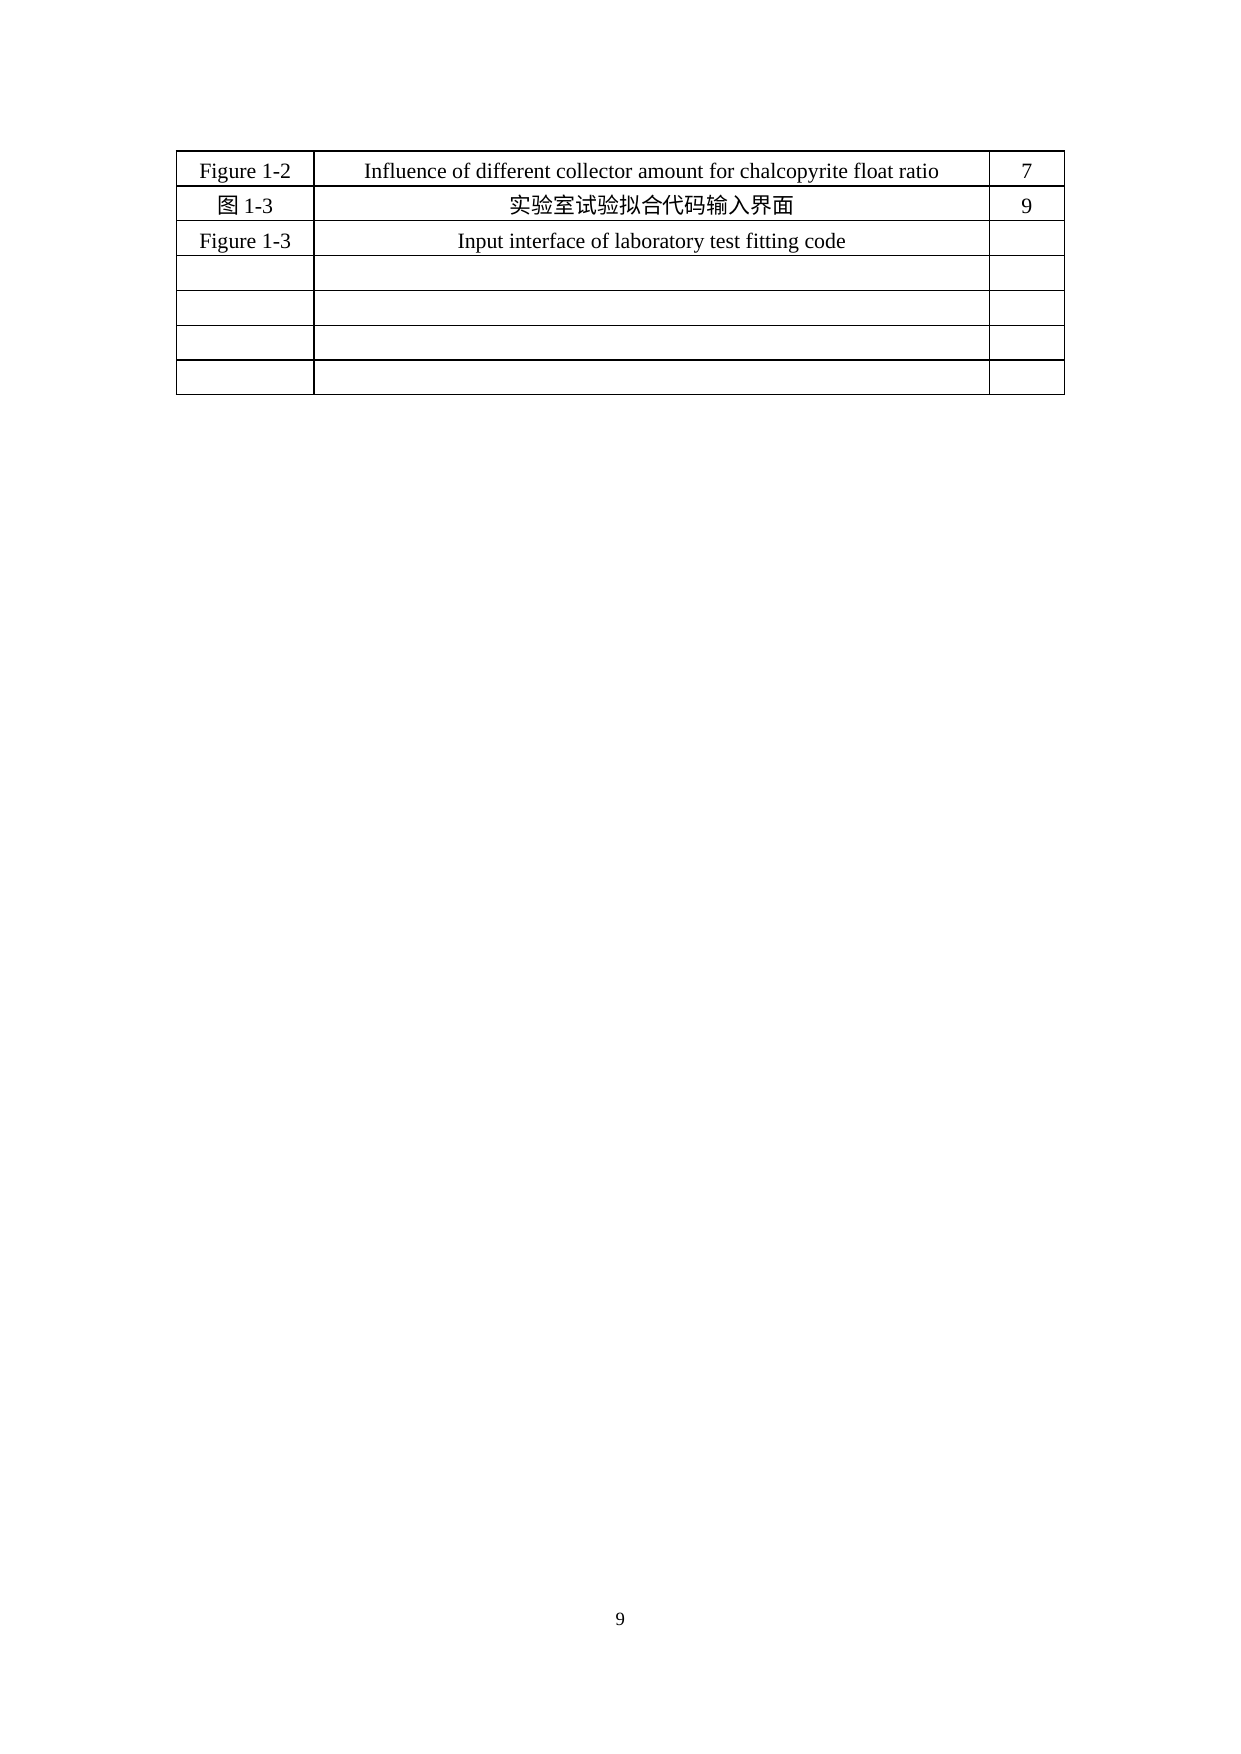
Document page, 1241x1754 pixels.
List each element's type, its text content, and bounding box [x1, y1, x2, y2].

table_cell [990, 221, 1064, 255]
table_cell [315, 326, 989, 359]
table_cell Figure 1-2 [177, 152, 313, 185]
table_cell Influence of different collector amount for chalcopyrite float ratio [315, 152, 989, 185]
table_cell [177, 291, 313, 324]
table_cell [315, 291, 989, 324]
table_cell [177, 361, 313, 394]
table_cell 9 [990, 187, 1064, 220]
table_cell Figure 1-3 [177, 221, 313, 255]
table_cell Input interface of laboratory test fitting code [315, 221, 989, 255]
table_cell [990, 291, 1064, 324]
table_cell [990, 256, 1064, 289]
table_cell 7 [990, 152, 1064, 185]
table_cell [177, 256, 313, 289]
table_cell [177, 326, 313, 359]
table_cell 实验室试验拟合代码输入界面 [315, 187, 989, 220]
table_cell 图1-3 [177, 187, 313, 220]
table_cell [990, 361, 1064, 394]
table_cell [315, 256, 989, 289]
table_cell [990, 326, 1064, 359]
table_cell [315, 361, 989, 394]
